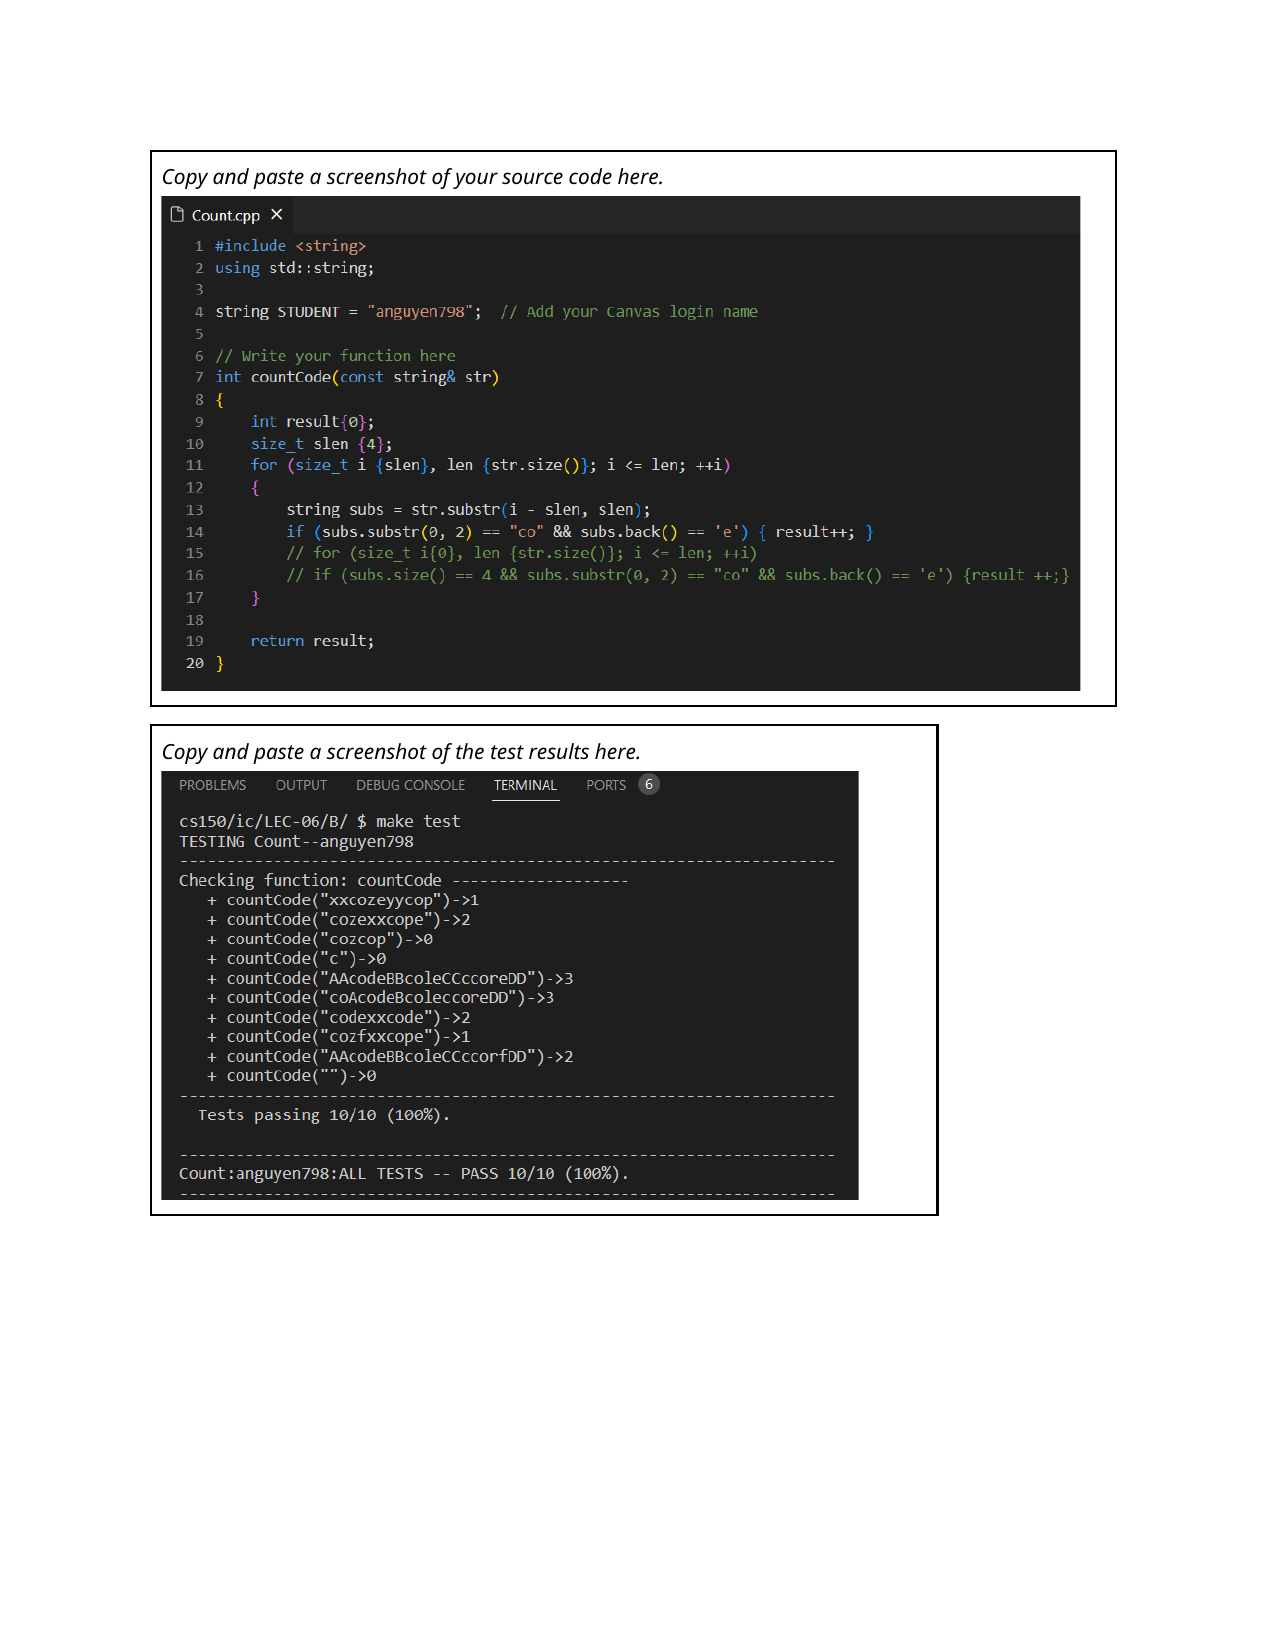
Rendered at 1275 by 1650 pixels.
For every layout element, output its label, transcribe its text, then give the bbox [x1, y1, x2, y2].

picture [161, 196, 1081, 691]
picture [161, 771, 859, 1200]
table_header Copy and paste a screenshot of your source code here. [152, 152, 1115, 705]
table_header Copy and paste a screenshot of the test results here. [152, 726, 936, 1214]
